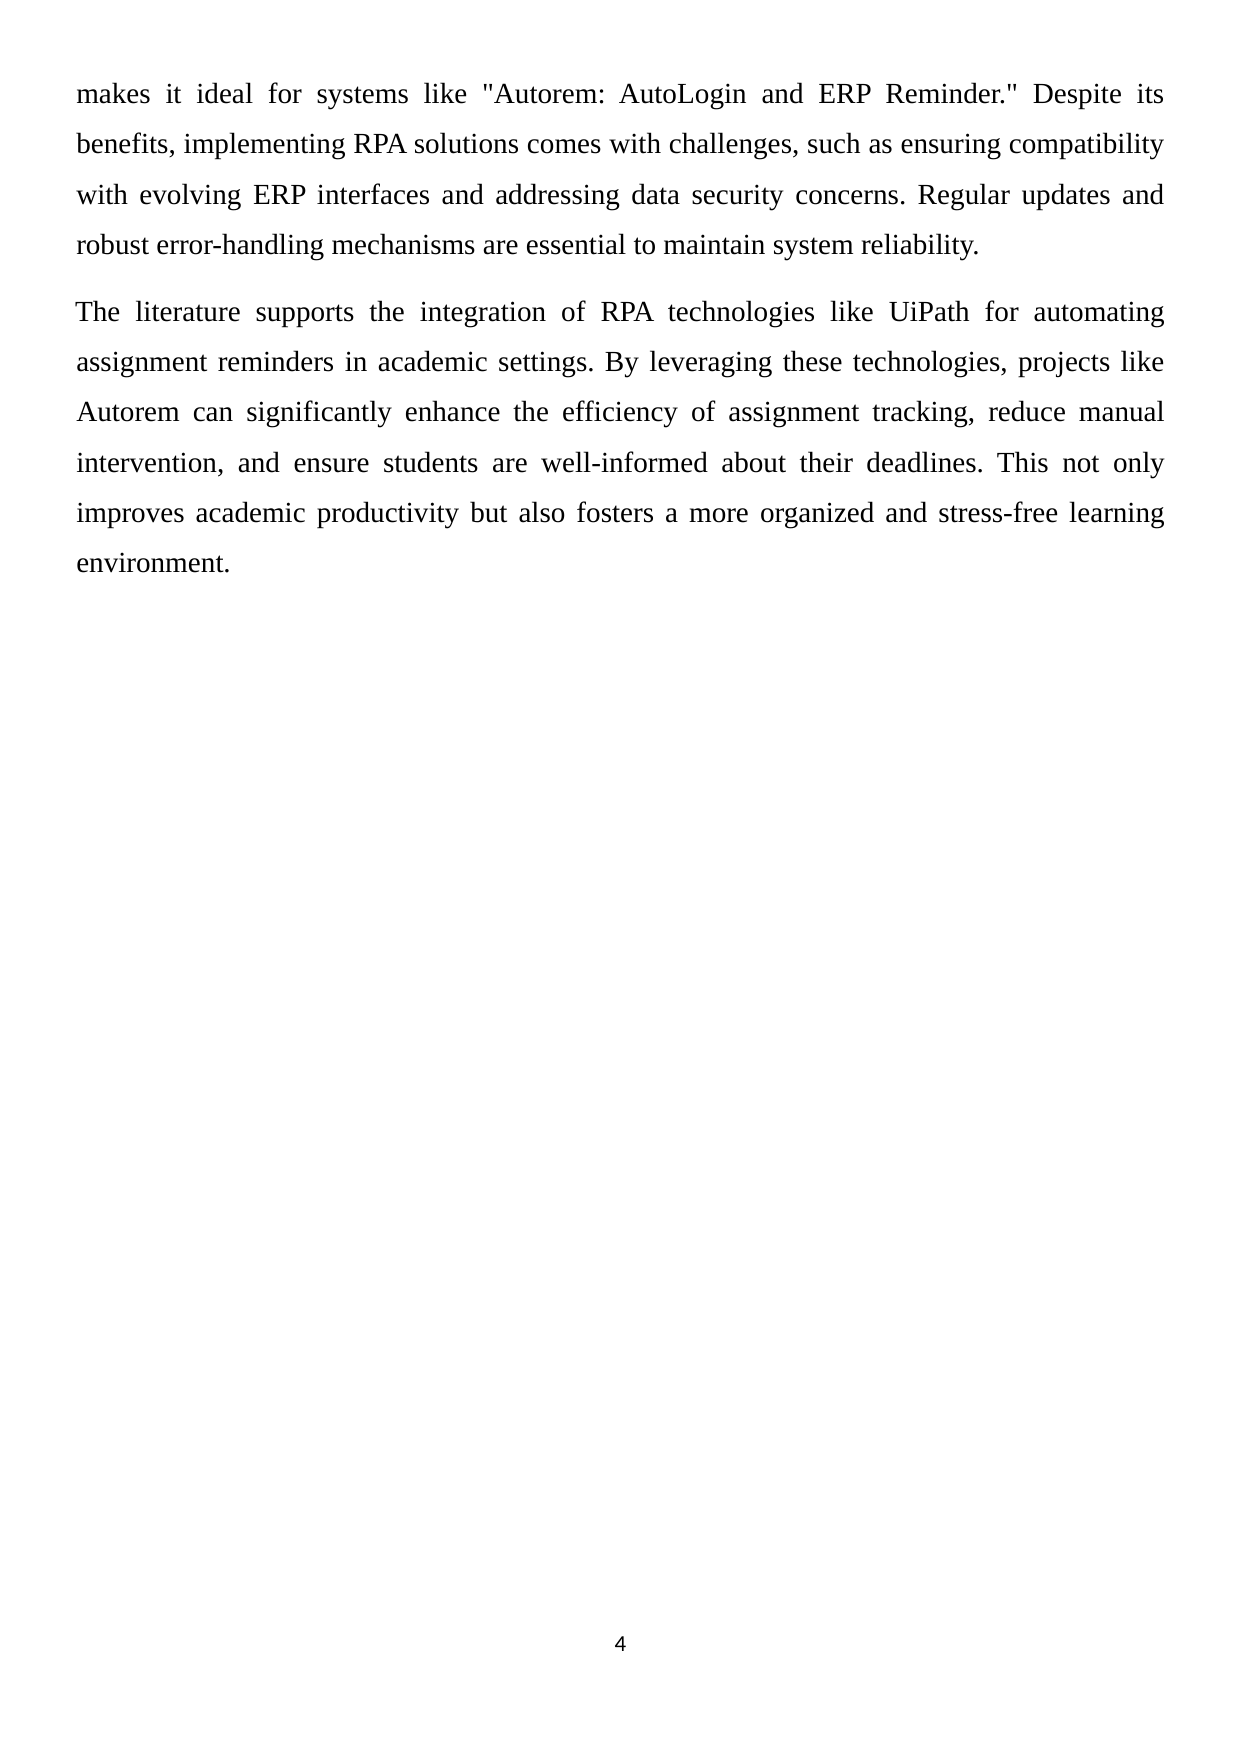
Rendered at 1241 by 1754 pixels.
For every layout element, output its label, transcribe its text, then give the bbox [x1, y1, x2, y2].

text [75, 76, 1166, 261]
text The literature supports the integration of RPA technologies like UiPath for automating assignment reminders in academic settings. By leveraging these technologies, projects like Autorem can significantly enhance the efficiency of assignment tracking, reduce manual intervention, and ensure students are well-informed about their deadlines. This not only improves academic productivity but also fosters a more organized and stress-free learning environment. [75, 294, 1166, 579]
